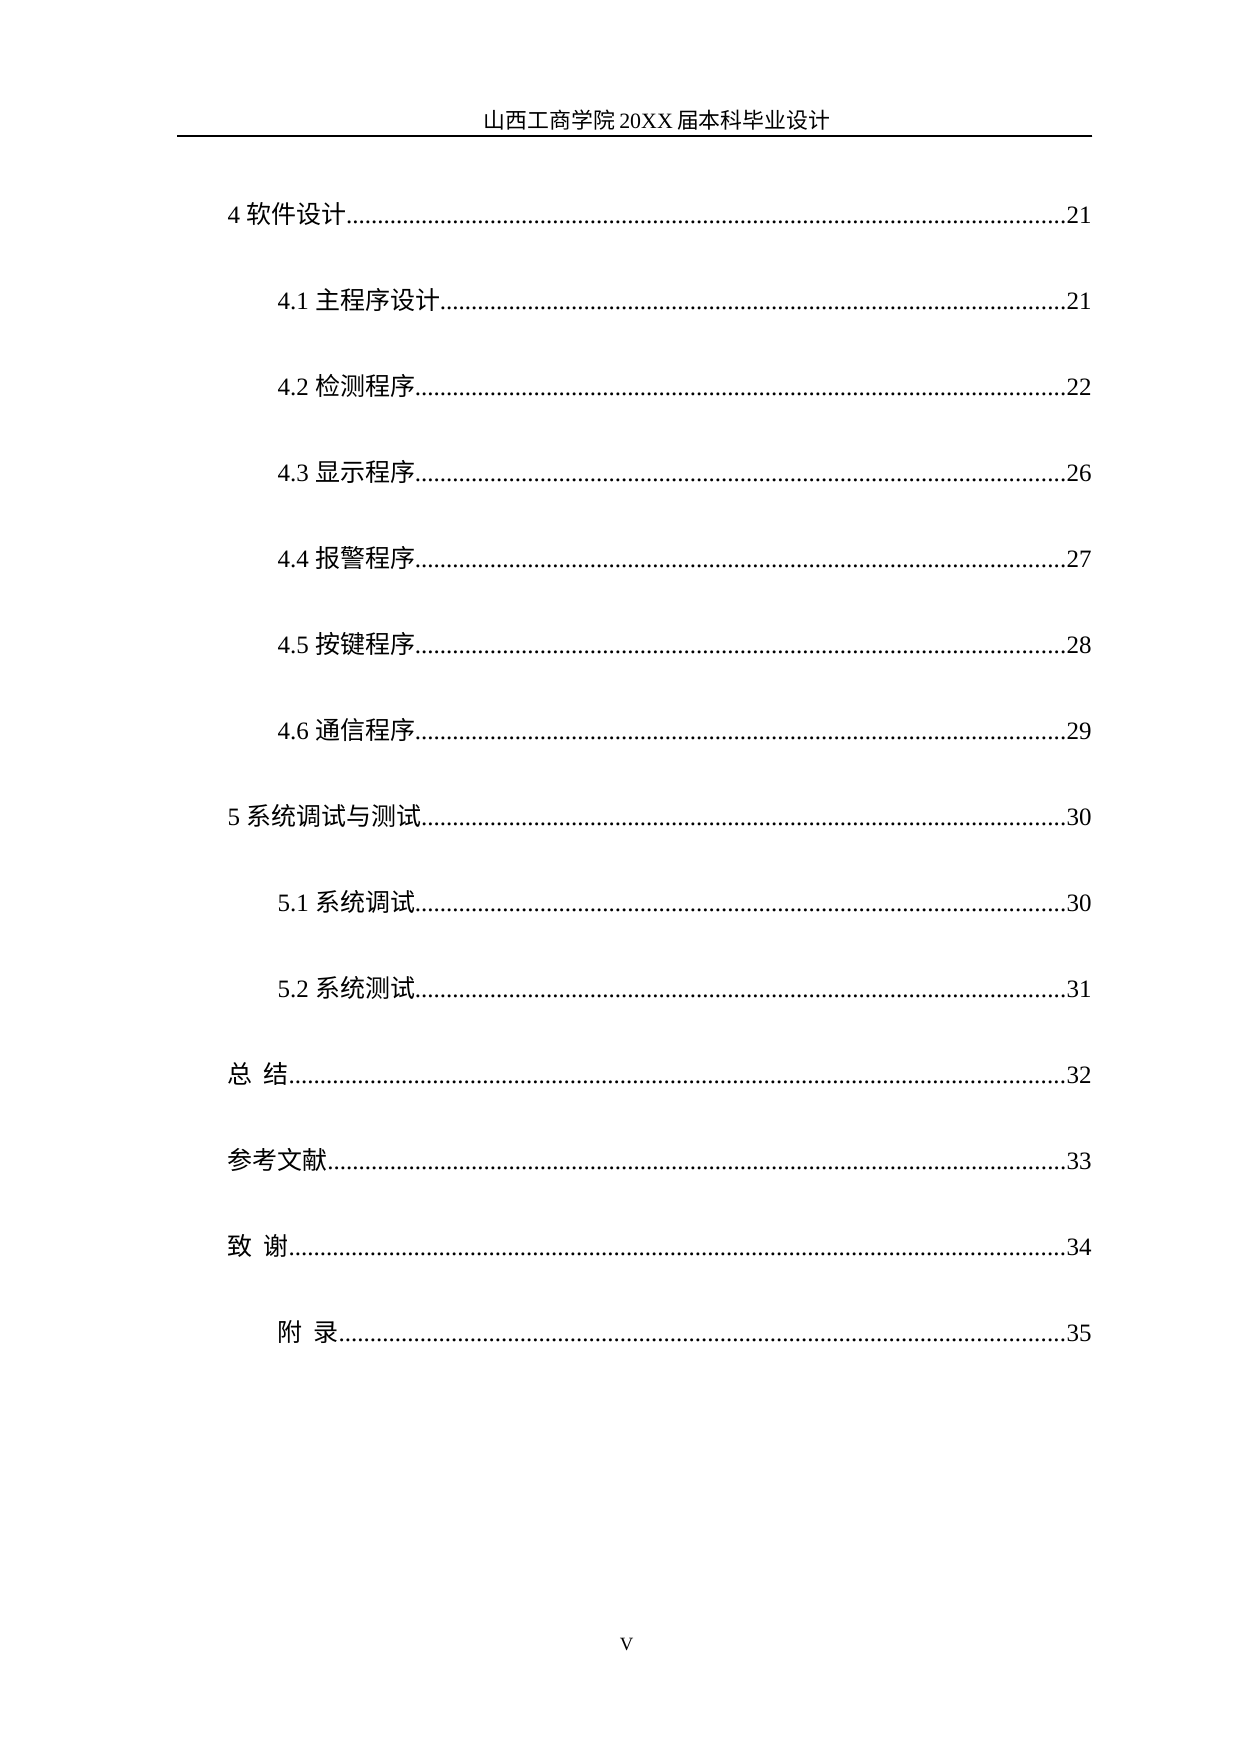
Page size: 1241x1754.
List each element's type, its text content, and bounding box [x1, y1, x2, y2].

text 4.4 报警程序 27 [227, 523, 1092, 591]
text 4 软件设计 21 [177, 178, 1092, 246]
text 5 系统调试与测试 30 [177, 781, 1092, 849]
text 4.1 主程序设计 21 [227, 264, 1092, 332]
text 附 录 35 [227, 1297, 1092, 1365]
text 4.2 检测程序 22 [227, 351, 1092, 418]
text 致 谢 34 [177, 1211, 1092, 1279]
text 4.3 显示程序 26 [227, 437, 1092, 504]
text 5.1 系统调试 30 [227, 867, 1092, 935]
text 参考文献 33 [177, 1125, 1092, 1193]
text 5.2 系统测试 31 [227, 953, 1092, 1021]
text 总 结 32 [177, 1039, 1092, 1107]
text 4.6 通信程序 29 [227, 695, 1092, 763]
text 4.5 按键程序 28 [227, 609, 1092, 677]
